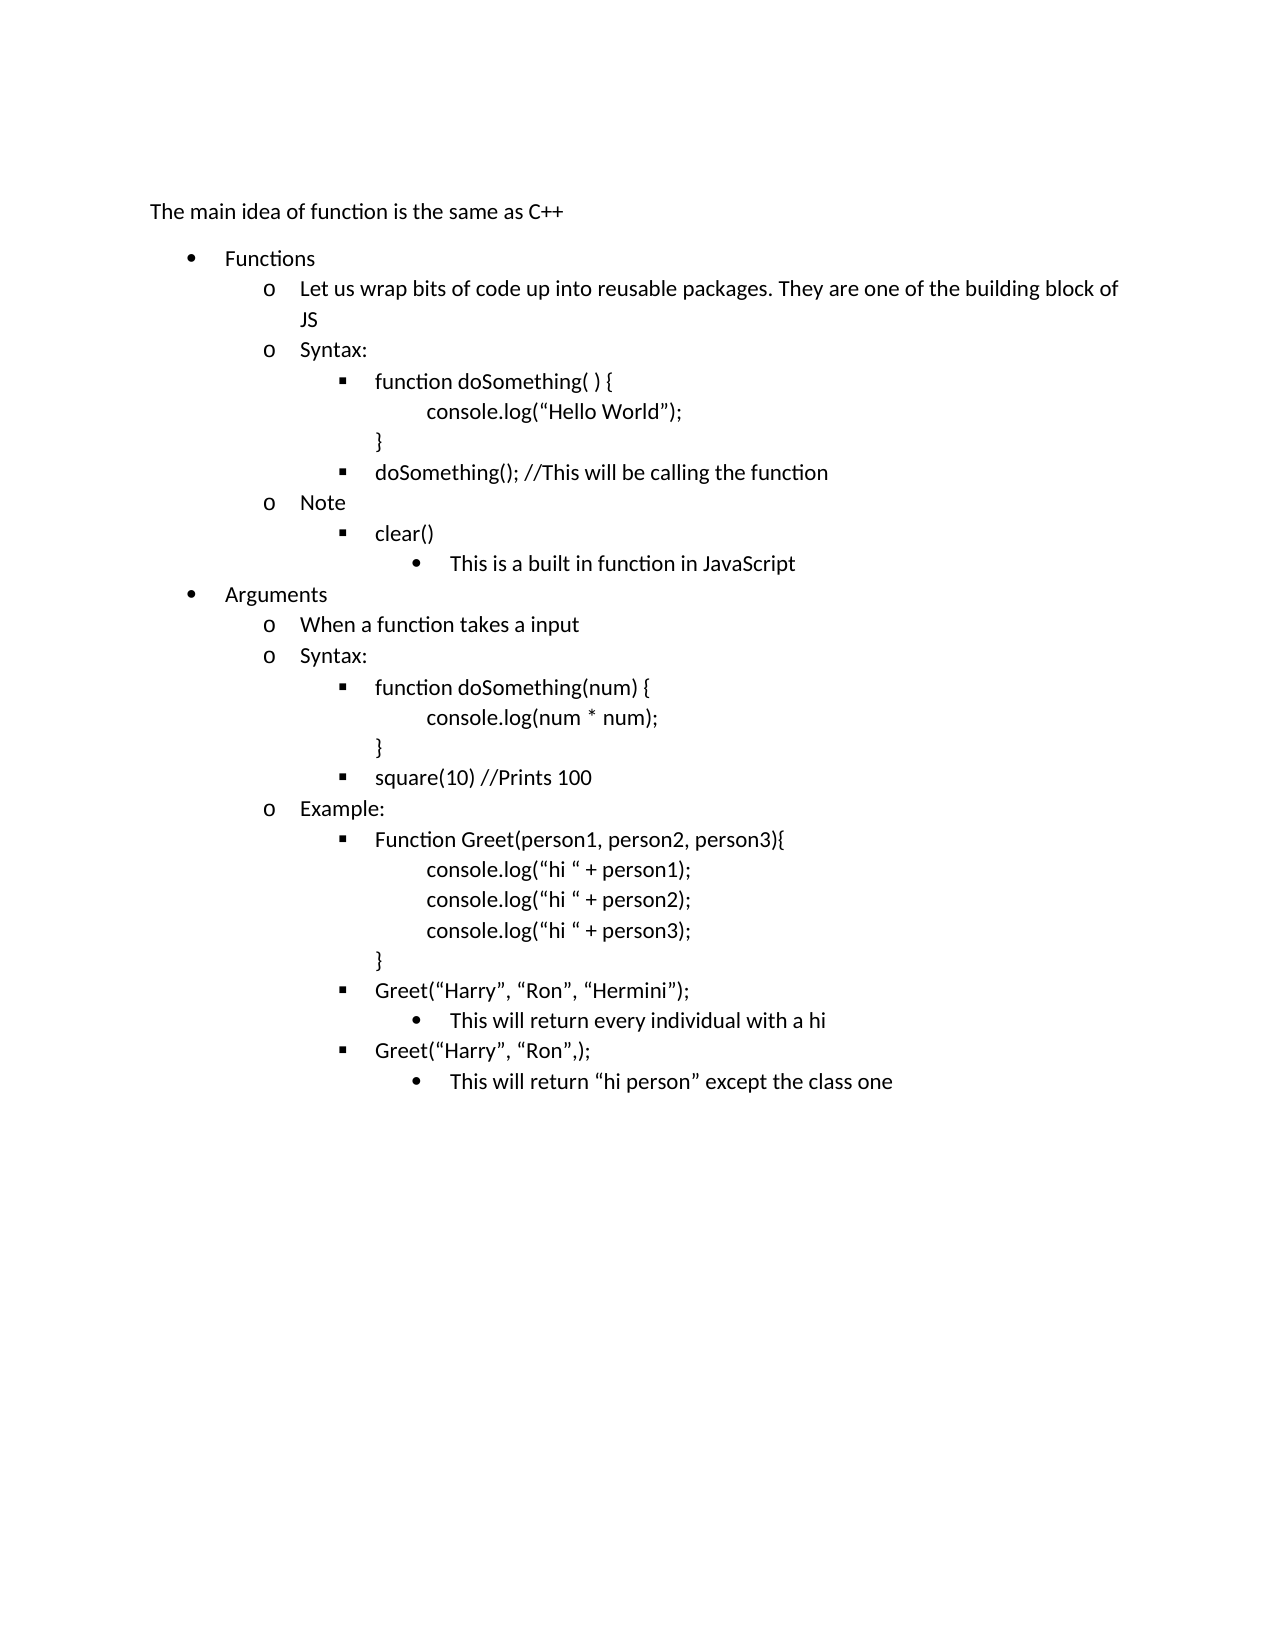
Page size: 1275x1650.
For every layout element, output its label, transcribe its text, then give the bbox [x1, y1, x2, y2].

list Functions [187, 244, 1125, 272]
list doSomething(); //This will be calling the function [337, 458, 1125, 486]
list Arguments [187, 580, 1125, 608]
list Function Greet(person1, person2, person3){ console.log(“hi “ + person1); console.log(“hi “ + person2); console.log(“hi “ + person3); } [337, 825, 1125, 974]
list Example: [262, 794, 1125, 823]
list Syntax: [262, 641, 1125, 671]
list When a function takes a input [262, 610, 1125, 639]
list Syntax: [262, 336, 1125, 365]
list Note [262, 488, 1125, 517]
list This will return every individual with a hi [412, 1006, 1125, 1034]
list function doSomething( ) { console.log(“Hello World”); } [337, 367, 1125, 455]
list Let us wrap bits of code up into reusable packages. They are one of the building block of JS [262, 274, 1125, 333]
list Greet(“Harry”, “Ron”, “Hermini”); [337, 976, 1125, 1004]
list square(10) //Prints 100 [337, 763, 1125, 791]
list Greet(“Harry”, “Ron”,); [337, 1037, 1125, 1064]
text The main idea of function is the same as C++ [150, 197, 1125, 225]
list clear() [337, 519, 1125, 547]
list This is a built in function in JavaScript [412, 549, 1125, 577]
list function doSomething(num) { console.log(num * num); } [337, 673, 1125, 761]
list This will return “hi person” except the class one [412, 1067, 1125, 1095]
